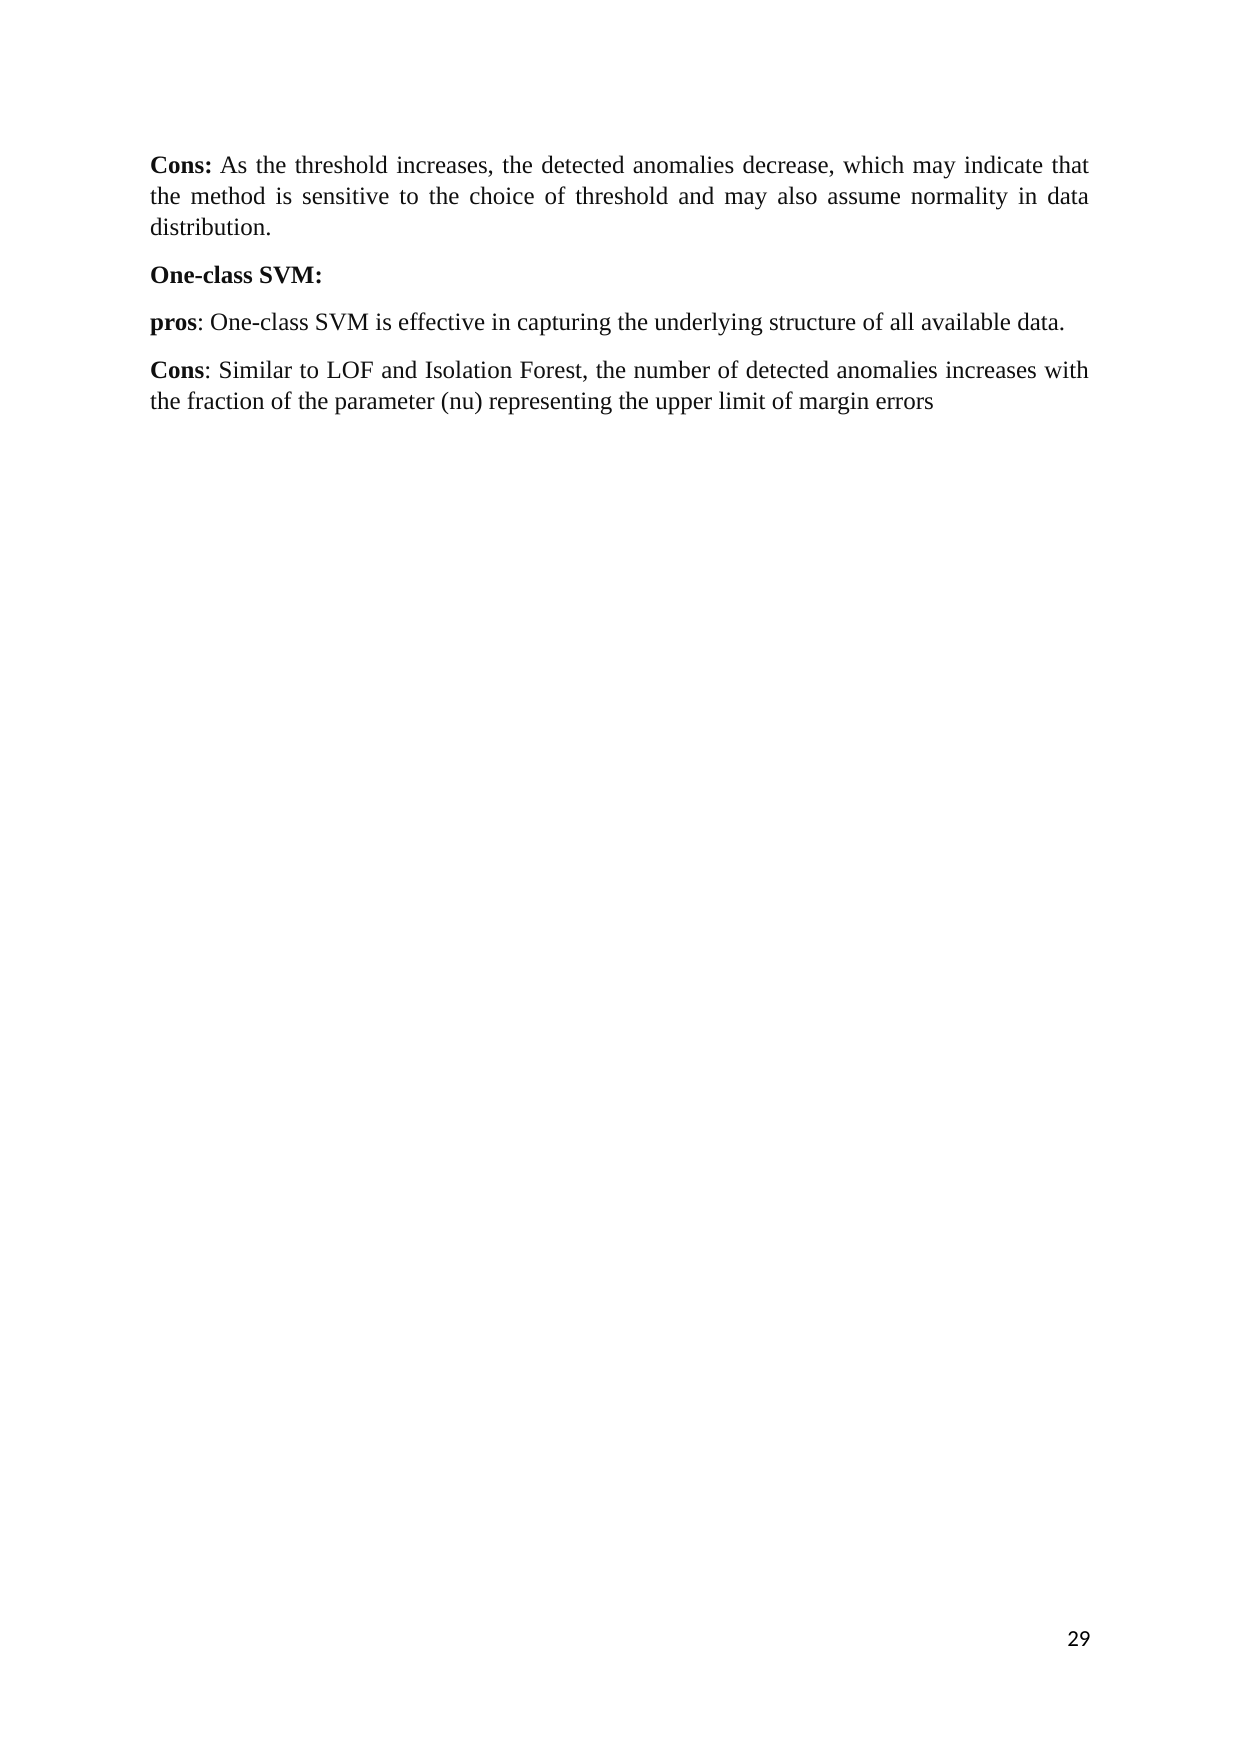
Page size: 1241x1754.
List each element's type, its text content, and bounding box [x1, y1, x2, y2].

text pros: One-class SVM is effective in capturing the underlying structure of all available data. [150, 307, 1090, 336]
text Cons: As the threshold increases, the detected anomalies decrease, which may indicate that the method is sensitive to the choice of threshold and may also assume normality in data distribution. [150, 150, 1090, 241]
text Cons: Similar to LOF and Isolation Forest, the number of detected anomalies increases with the fraction of the parameter (nu) representing the upper limit of margin errors [150, 355, 1090, 415]
text One-class SVM: [150, 260, 1090, 288]
